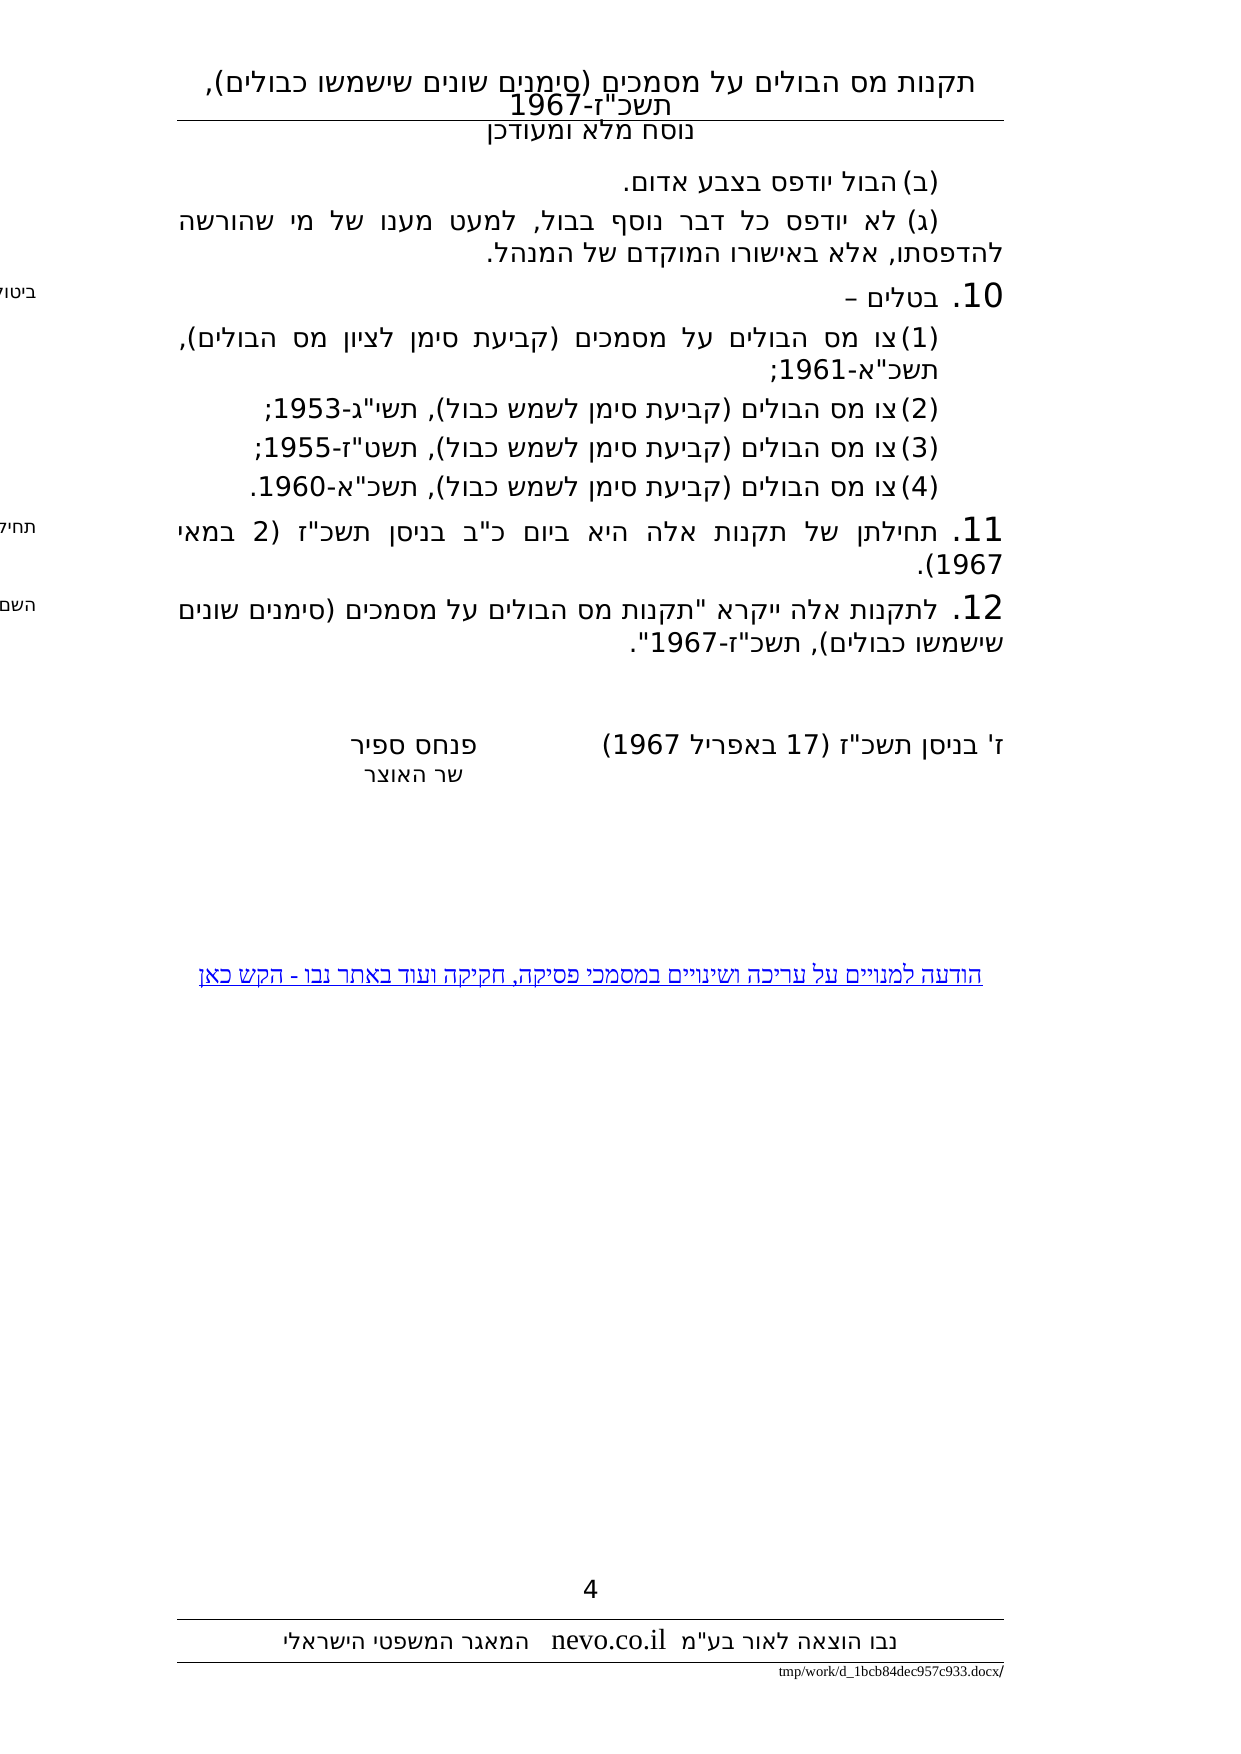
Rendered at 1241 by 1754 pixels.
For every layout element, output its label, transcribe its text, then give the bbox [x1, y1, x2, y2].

text 11. תחילתן של תקנות אלה היא ביום כ"ב בניסן תשכ"ז (2 במאי 1967). [177, 510, 1004, 581]
text שר האוצר [177, 761, 1004, 788]
text 12. לתקנות אלה ייקרא "תקנות מס הבולים על מסמכים (סימנים שונים שישמשו כבולים), תשכ"ז-1967". [177, 588, 1004, 659]
text הודעה למנויים על עריכה ושינויים במסמכי פסיקה, חקיקה ועוד באתר נבו - הקש כאן [177, 960, 1004, 989]
text 10. בטלים – [177, 276, 1004, 315]
text ז' בניסן תשכ"ז (17 באפריל 1967) פנחס ספיר [177, 729, 1004, 761]
text (3) צו מס הבולים (קביעת סימן לשמש כבול), תשט"ז-1955; [177, 432, 939, 464]
text (ג) לא יודפס כל דבר נוסף בבול, למעט מענו של מי שהורשה להדפסתו, אלא באישורו המוקדם של המנהל. [177, 206, 1004, 269]
text (ב) הבול יודפס בצבע אדום. [177, 167, 1004, 198]
text (2) צו מס הבולים (קביעת סימן לשמש כבול), תשי"ג-1953; [177, 393, 939, 425]
text (1) צו מס הבולים על מסמכים (קביעת סימן לציון מס הבולים), תשכ"א-1961; [177, 323, 939, 386]
text (4) צו מס הבולים (קביעת סימן לשמש כבול), תשכ"א-1960. [177, 471, 939, 503]
